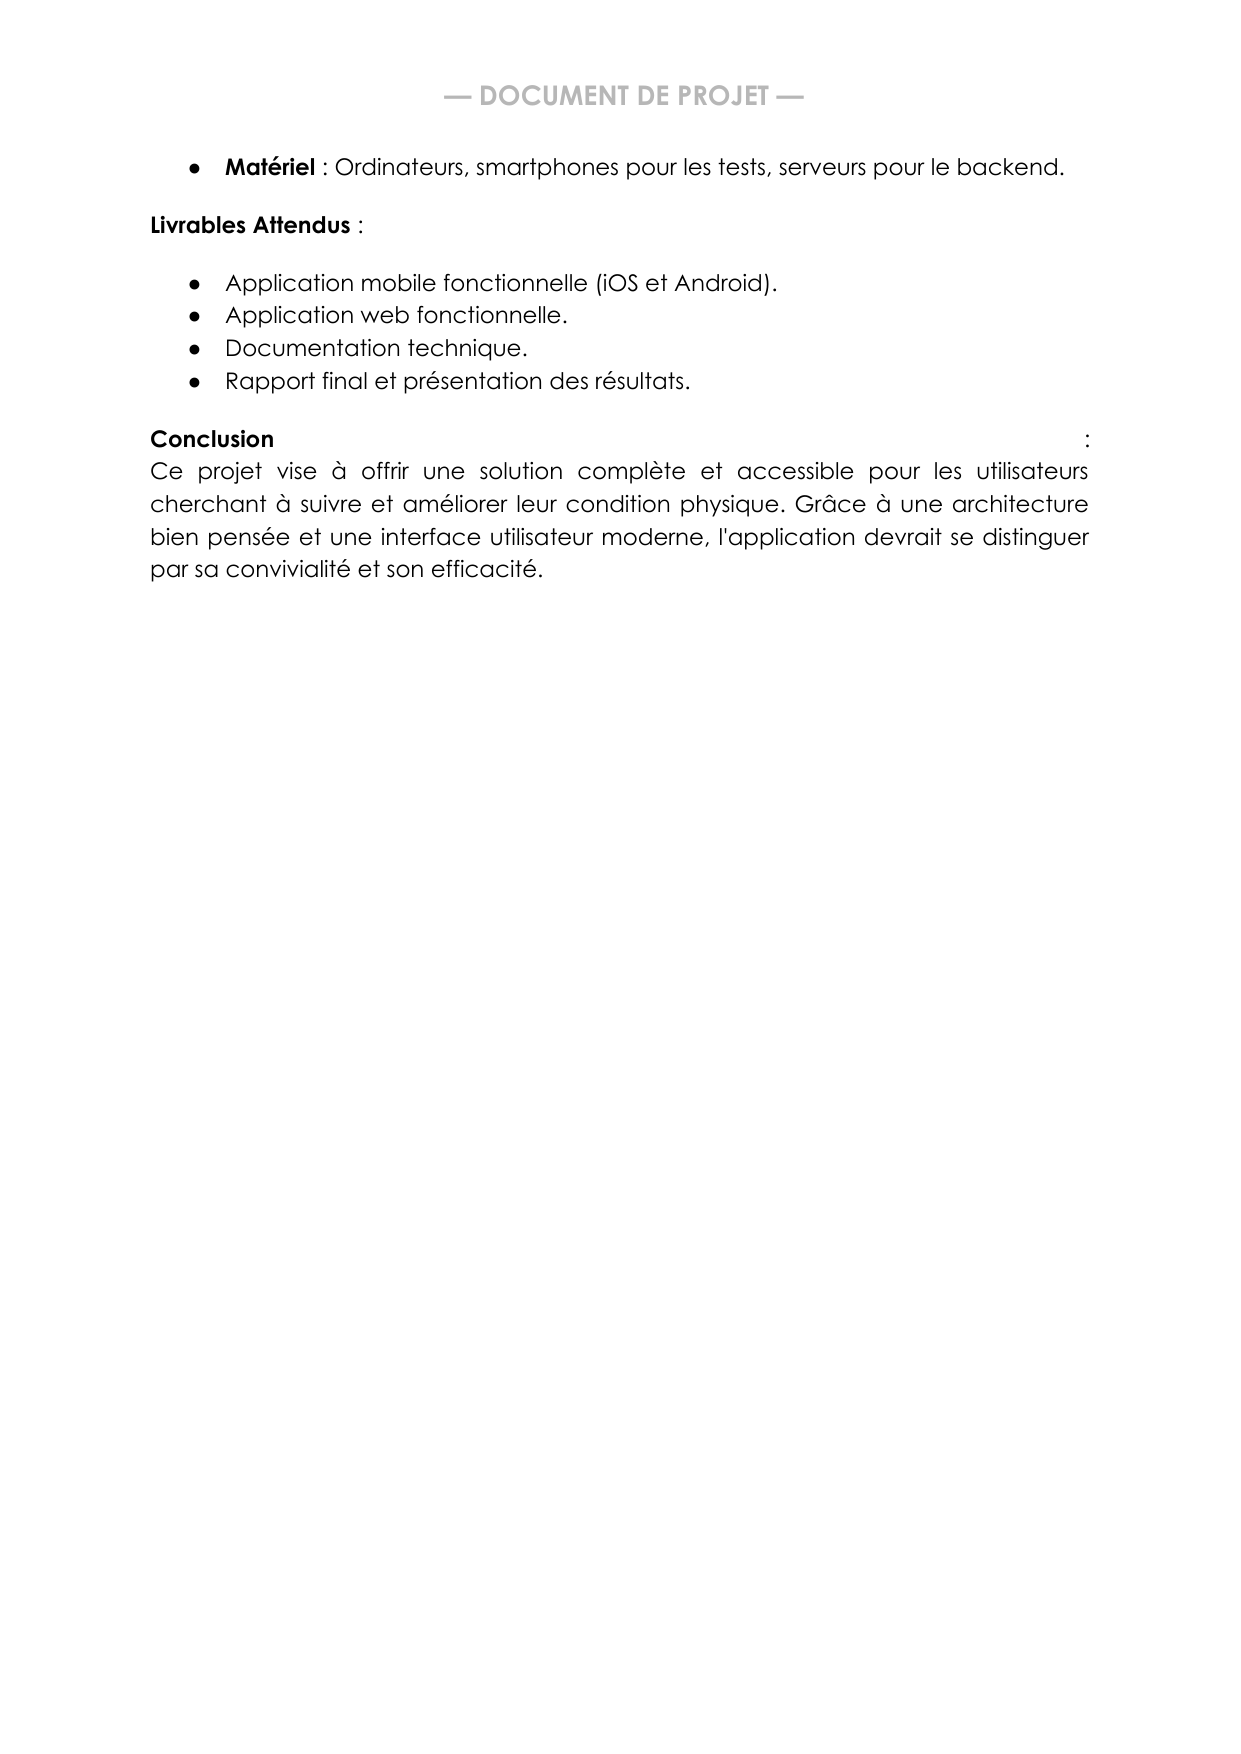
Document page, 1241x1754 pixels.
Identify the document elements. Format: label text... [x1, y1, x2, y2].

list Matériel : Ordinateurs, smartphones pour les tests, serveurs pour le backend. [187, 150, 1090, 183]
list Documentation technique. [187, 331, 1090, 363]
list Application web fonctionnelle. [187, 298, 1090, 331]
list Application mobile fonctionnelle (iOS et Android). [187, 265, 1090, 298]
list Rapport final et présentation des résultats. [187, 363, 1090, 396]
text Conclusion : Ce projet vise à offrir une solution complète et accessible pour les utilisateurs cherchant à suivre et améliorer leur condition physique. Grâce à une architecture bien pensée et une interface utilisateur moderne, l'application devrait se distinguer par sa convivialité et son efficacité. [150, 421, 1090, 585]
text Livrables Attendus : [150, 208, 1090, 240]
